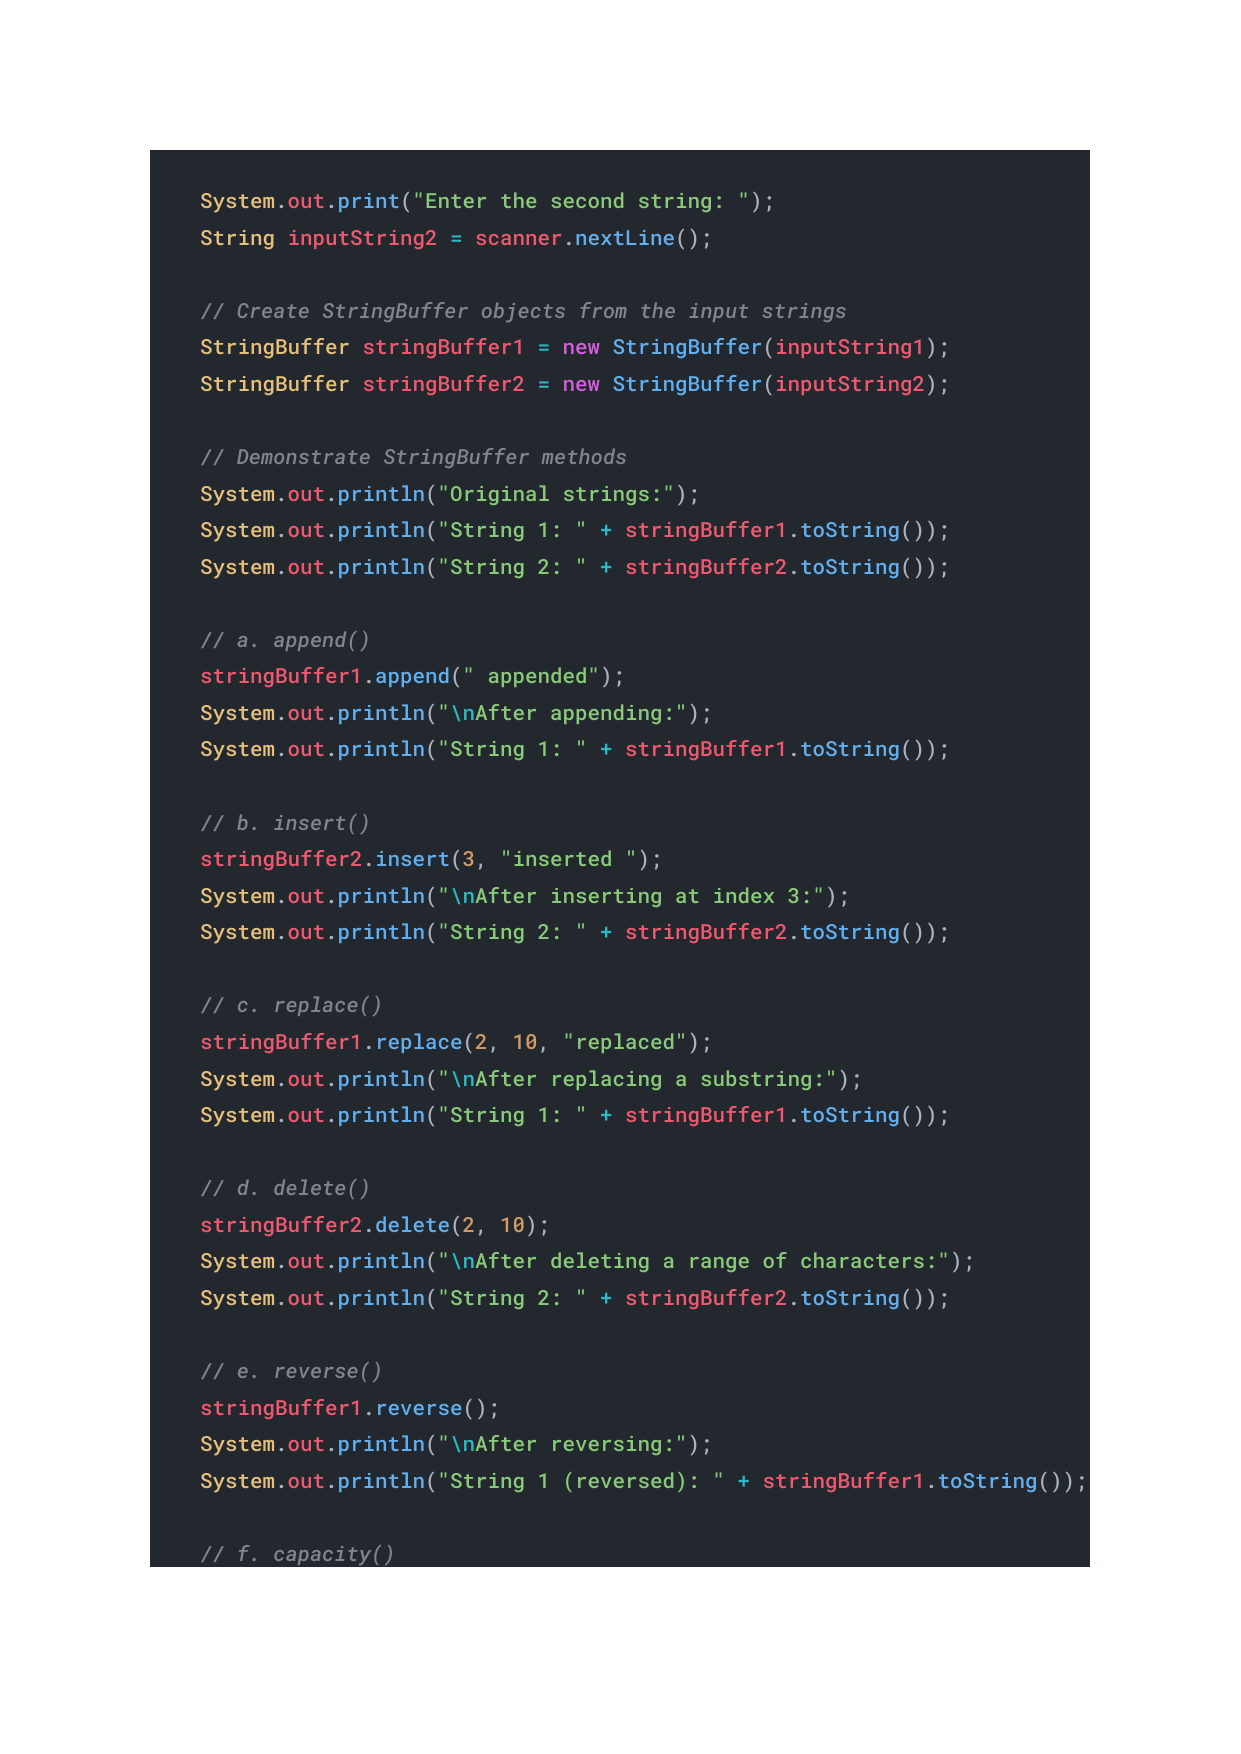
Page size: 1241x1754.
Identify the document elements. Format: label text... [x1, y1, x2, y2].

text // e. reverse() [150, 1357, 1090, 1384]
text String inputString2 = scanner.nextLine(); [150, 223, 1090, 251]
text // Demonstrate StringBuffer methods [150, 442, 1090, 470]
text stringBuffer2.delete(2, 10); [150, 1210, 1090, 1238]
text // f. capacity() [150, 1539, 1090, 1567]
text System.out.println("String 2: " + stringBuffer2.toString()); [150, 1283, 1090, 1311]
text stringBuffer1.replace(2, 10, "replaced"); [150, 1027, 1090, 1055]
text System.out.println("\nAfter appending:"); [150, 698, 1090, 726]
text System.out.println("String 1: " + stringBuffer1.toString()); [150, 735, 1090, 762]
text System.out.println("String 2: " + stringBuffer2.toString()); [150, 918, 1090, 945]
text stringBuffer2.insert(3, "inserted "); [150, 845, 1090, 872]
text // a. append() [150, 625, 1090, 653]
text stringBuffer1.append(" appended"); [150, 662, 1090, 689]
text // b. insert() [150, 808, 1090, 836]
text // Create StringBuffer objects from the input strings [150, 296, 1090, 324]
text stringBuffer1.reverse(); [150, 1393, 1090, 1421]
text System.out.println("String 2: " + stringBuffer2.toString()); [150, 552, 1090, 580]
text StringBuffer stringBuffer2 = new StringBuffer(inputString2); [150, 369, 1090, 397]
text System.out.println("String 1 (reversed): " + stringBuffer1.toString()); [150, 1466, 1090, 1494]
text System.out.println("\nAfter inserting at index 3:"); [150, 881, 1090, 909]
text System.out.println("String 1: " + stringBuffer1.toString()); [150, 516, 1090, 543]
text System.out.println("Original strings:"); [150, 479, 1090, 507]
text System.out.print("Enter the second string: "); [150, 187, 1090, 214]
text StringBuffer stringBuffer1 = new StringBuffer(inputString1); [150, 333, 1090, 360]
text System.out.println("\nAfter replacing a substring:"); [150, 1064, 1090, 1092]
text System.out.println("\nAfter reversing:"); [150, 1430, 1090, 1457]
text System.out.println("String 1: " + stringBuffer1.toString()); [150, 1101, 1090, 1128]
text // c. replace() [150, 991, 1090, 1018]
text System.out.println("\nAfter deleting a range of characters:"); [150, 1247, 1090, 1274]
text // d. delete() [150, 1174, 1090, 1201]
